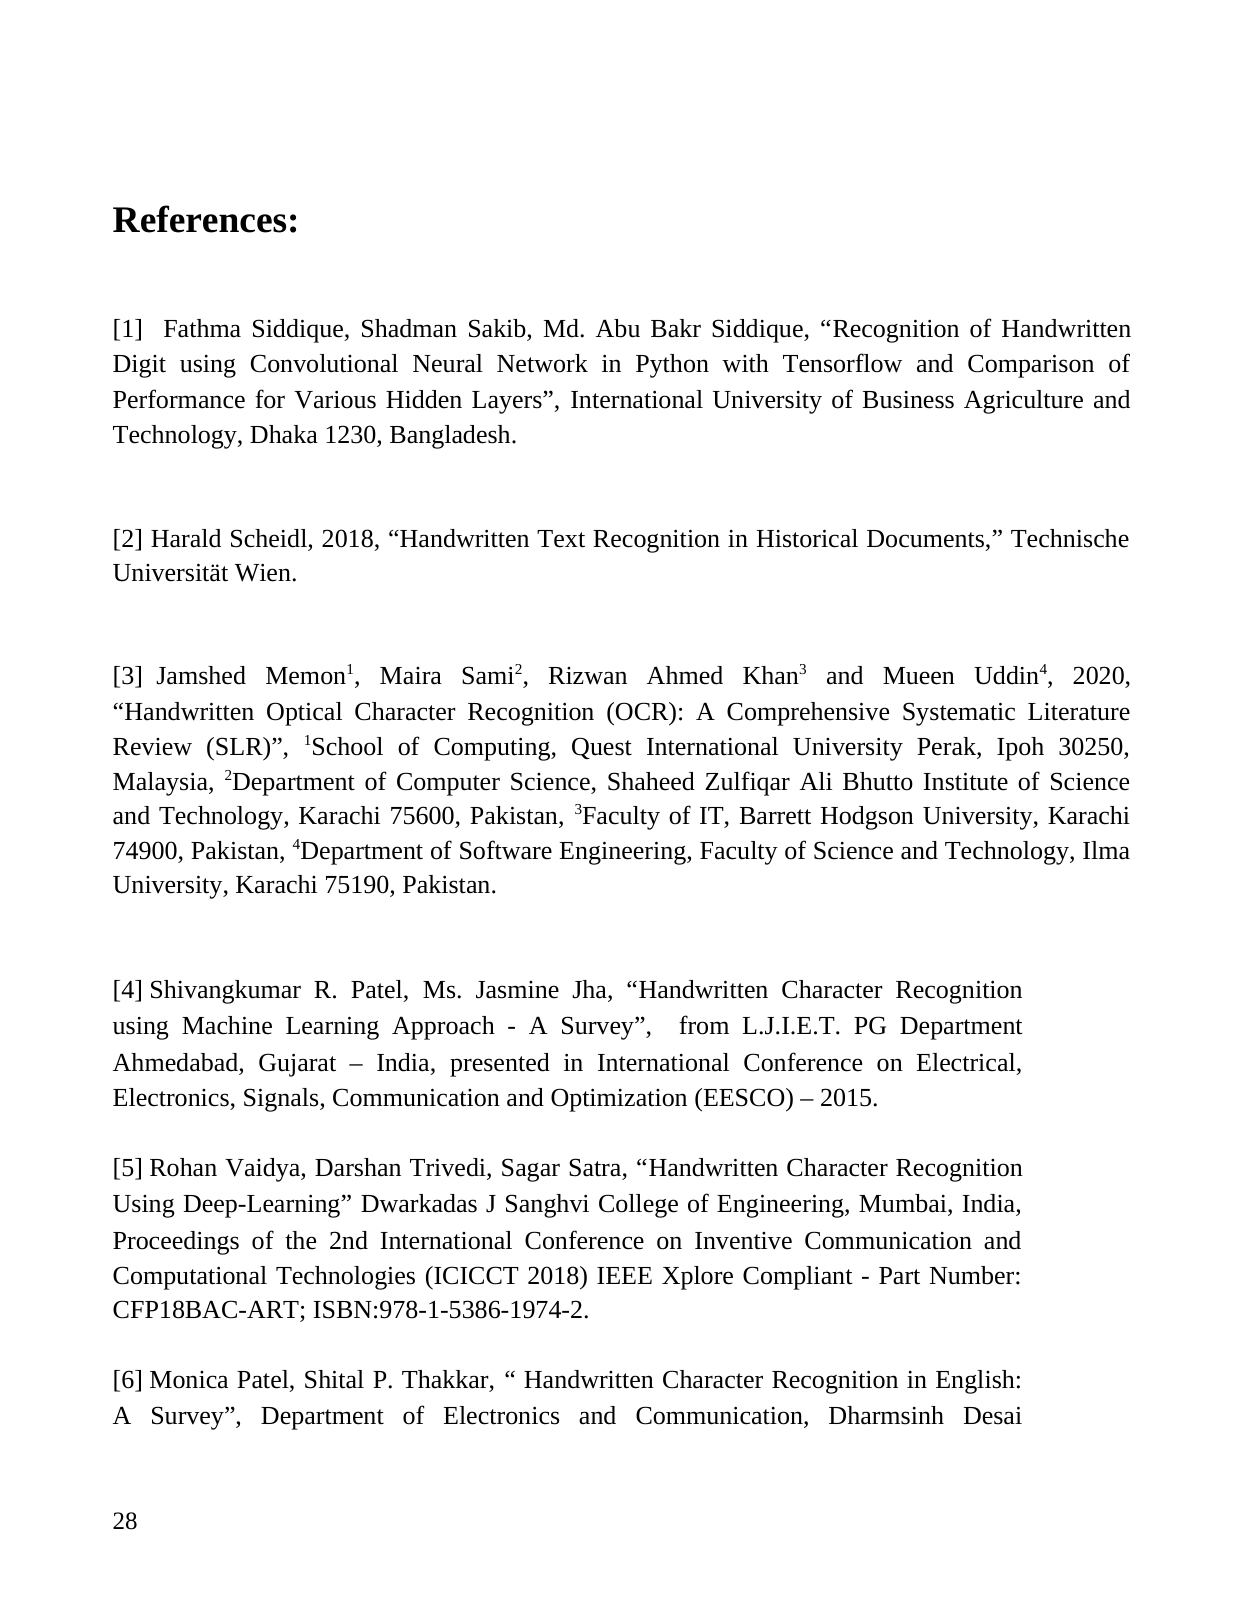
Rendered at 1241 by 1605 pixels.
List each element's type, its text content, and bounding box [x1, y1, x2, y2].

text References: [112, 197, 1131, 240]
list ﻿Shivangkumar R. Patel, ﻿Ms. Jasmine Jha, “﻿Handwritten Character Recognition using Machine Learning Approach - A Survey”, ﻿ from L.J.I.E.T. PG Department Ahmedabad, Gujarat – India, ﻿presented in International Conference on Electrical, Electronics, Signals, Communication and Optimization (EESCO) – 2015. [112, 973, 1023, 1112]
list Jamshed Memon1, Maira Sami2, Rizwan Ahmed Khan3 and Mueen Uddin4, 2020, “﻿Handwritten Optical Character Recognition (OCR): A Comprehensive Systematic Literature Review (SLR)”, 1School of Computing, Quest International University Perak, Ipoh 30250, Malaysia, 2Department of Computer Science, Shaheed Zulfiqar Ali Bhutto Institute of Science and Technology, Karachi 75600, Pakistan, 3Faculty of IT, Barrett Hodgson University, Karachi 74900, Pakistan, 4Department of Software Engineering, Faculty of Science and Technology, Ilma University, Karachi 75190, Pakistan. [112, 661, 1131, 899]
list ﻿Rohan Vaidya, Darshan Trivedi, Sagar Satra, “﻿Handwritten Character Recognition Using Deep-Learning” ﻿Dwarkadas J Sanghvi College of Engineering, Mumbai, India, ﻿Proceedings of the 2nd International Conference on Inventive Communication and Computational Technologies (ICICCT 2018) IEEE Xplore Compliant - Part Number: CFP18BAC-ART; ISBN:978-1-5386-1974-2. [112, 1151, 1023, 1324]
text [1] ﻿ Fathma Siddique, Shadman Sakib, Md. Abu Bakr Siddique, “﻿Recognition of Handwritten Digit using Convolutional Neural Network in Python with Tensorflow and Comparison of Performance for Various Hidden Layers”, ﻿International University of Business Agriculture and Technology, Dhaka 1230, Bangladesh. [112, 312, 1131, 449]
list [112, 1363, 1023, 1430]
text [2] Harald Scheidl, 2018, “Handwritten Text Recognition in Historical Documents,” Technische Universität Wien. [112, 523, 1131, 587]
